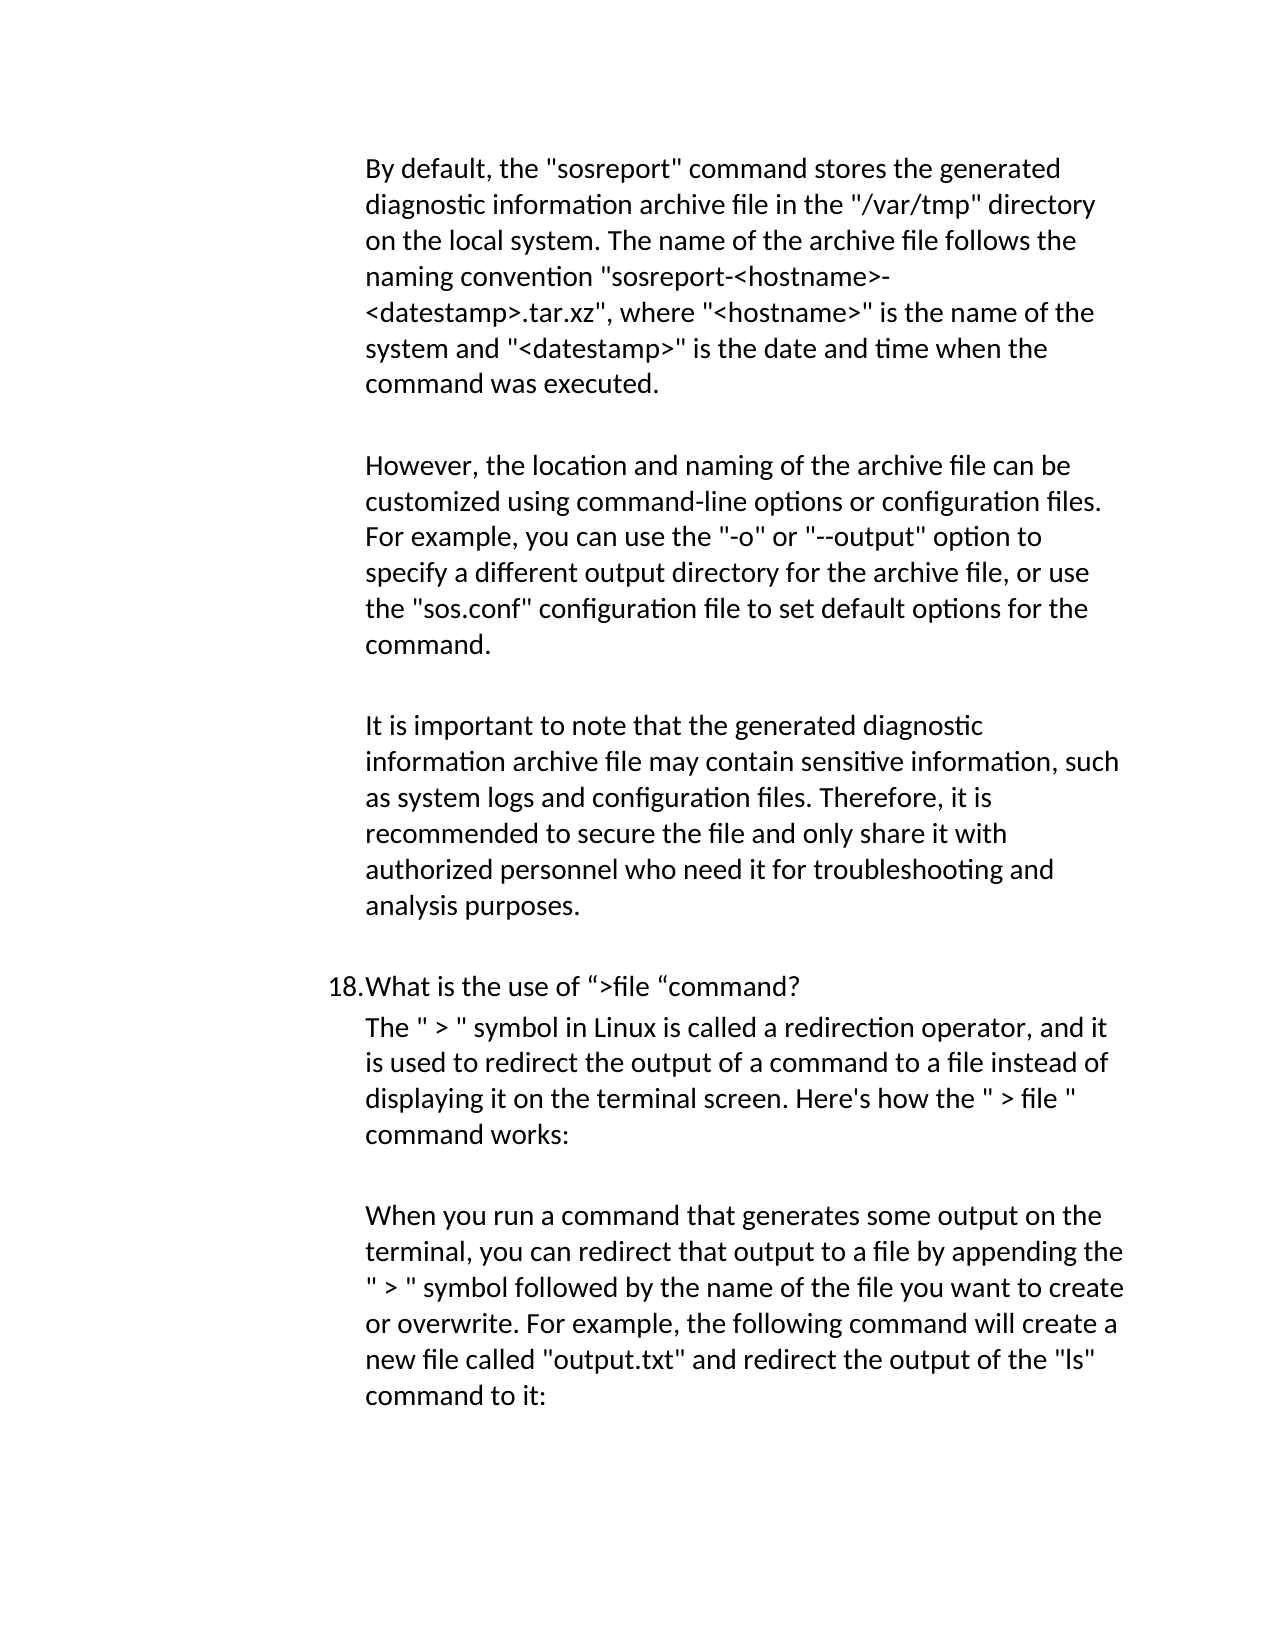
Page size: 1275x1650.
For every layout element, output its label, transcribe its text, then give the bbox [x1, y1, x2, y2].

text The " > " symbol in Linux is called a redirection operator, and it is used to redirect the output of a command to a file instead of displaying it on the terminal screen. Here's how the " > file " command works: [365, 1009, 1125, 1152]
text By default, the "sosreport" command stores the generated diagnostic information archive file in the "/var/tmp" directory on the local system. The name of the archive file follows the naming convention "sosreport-<hostname>-<datestamp>.tar.xz", where "<hostname>" is the name of the system and "<datestamp>" is the date and time when the command was executed. [365, 150, 1125, 401]
text When you run a command that generates some output on the terminal, you can redirect that output to a file by appending the " > " symbol followed by the name of the file you want to create or overwrite. For example, the following command will create a new file called "output.txt" and redirect the output of the "ls" command to it: [365, 1197, 1125, 1413]
list What is the use of “>file “command? [327, 968, 1125, 1004]
text However, the location and naming of the archive file can be customized using command-line options or configuration files. For example, you can use the "-o" or "--output" option to specify a different output directory for the archive file, or use the "sos.conf" configuration file to set default options for the command. [365, 447, 1125, 662]
text It is important to note that the generated diagnostic information archive file may contain sensitive information, such as system logs and configuration files. Therefore, it is recommended to secure the file and only share it with authorized personnel who need it for troubleshooting and analysis purposes. [365, 707, 1125, 923]
